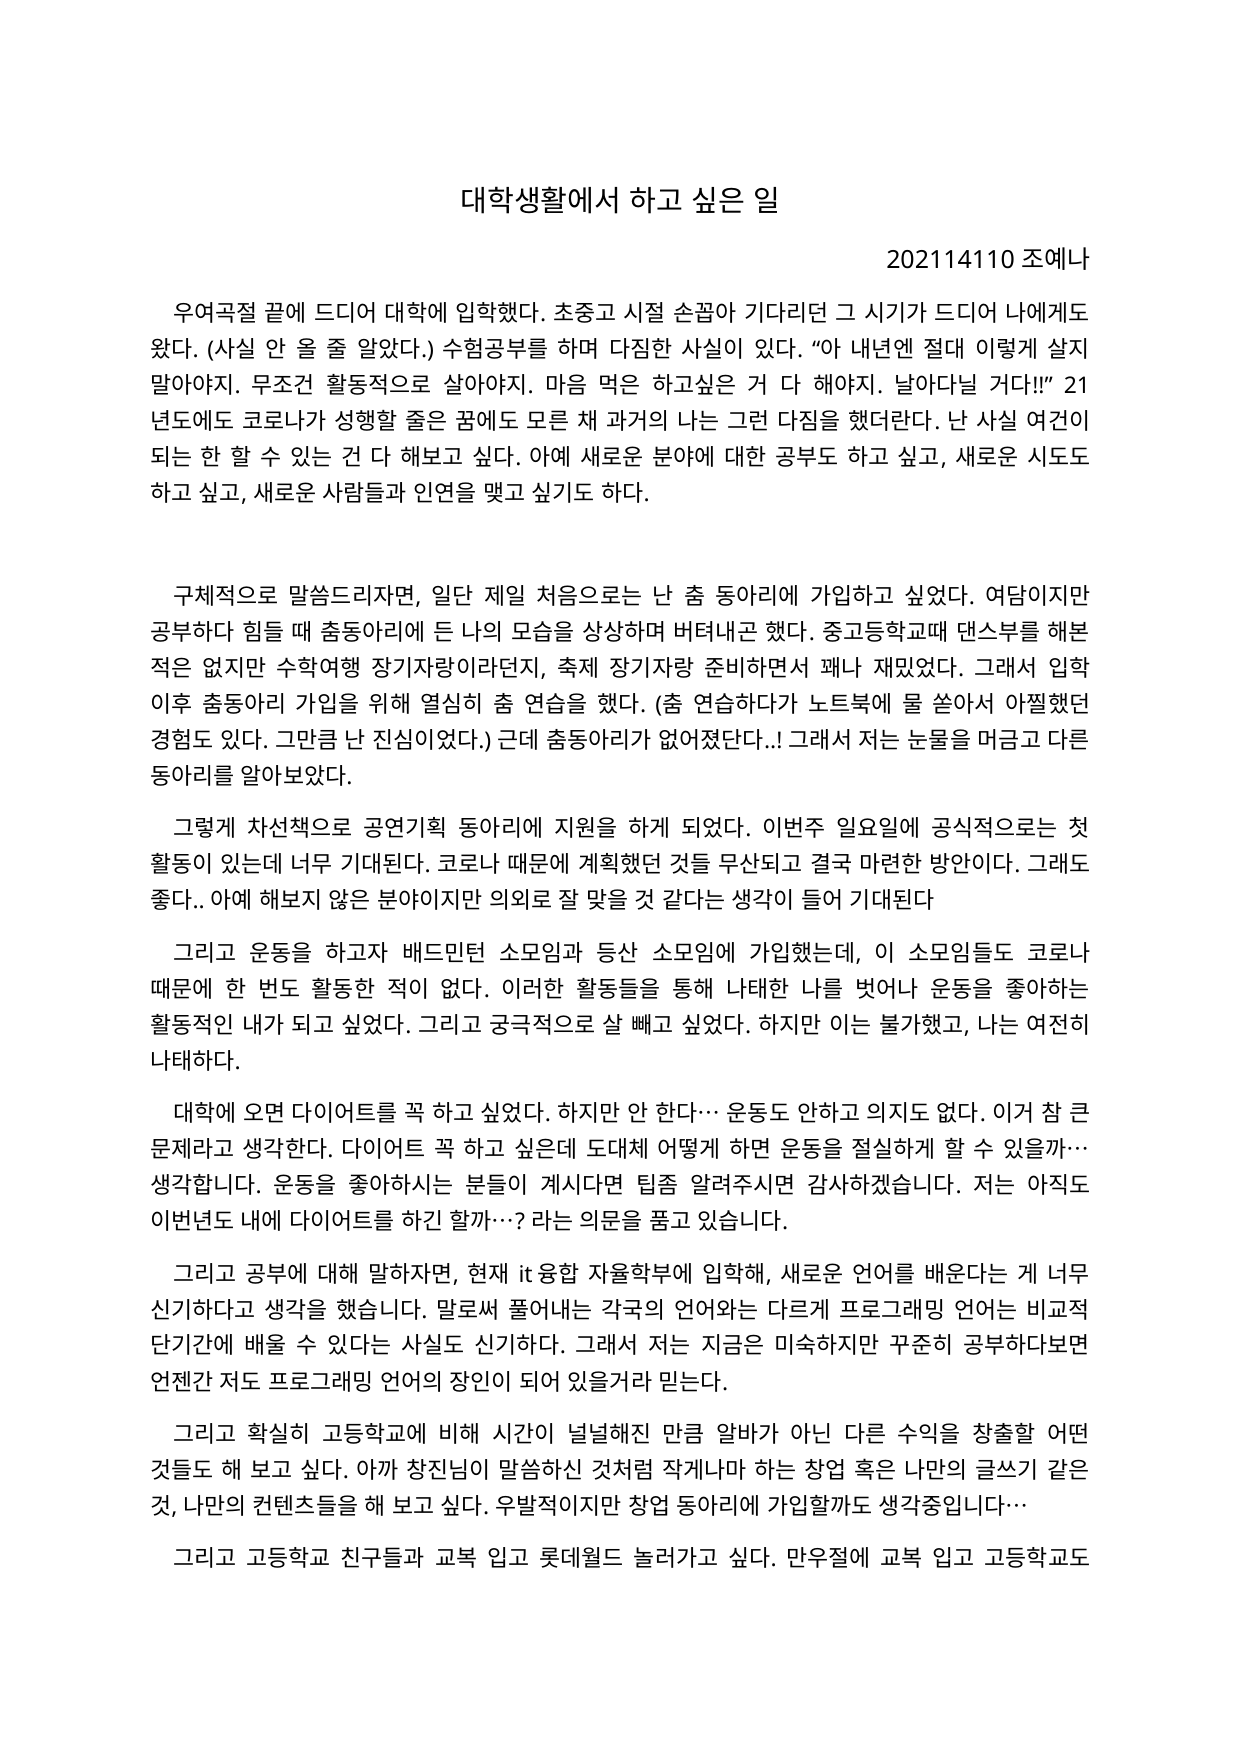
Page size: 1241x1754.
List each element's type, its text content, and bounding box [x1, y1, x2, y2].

text 그렇게 차선책으로 공연기획 동아리에 지원을 하게 되었다. 이번주 일요일에 공식적으로는 첫 활동이 있는데 너무 기대된다. 코로나 때문에 계획했던 것들 무산되고 결국 마련한 방안이다. 그래도 좋다.. 아예 해보지 않은 분야이지만 의외로 잘 맞을 것 같다는 생각이 들어 기대된다 [150, 810, 1090, 915]
text 그리고 공부에 대해 말하자면, 현재 it융합 자율학부에 입학해, 새로운 언어를 배운다는 게 너무 신기하다고 생각을 했습니다. 말로써 풀어내는 각국의 언어와는 다르게 프로그래밍 언어는 비교적 단기간에 배울 수 있다는 사실도 신기하다. 그래서 저는 지금은 미숙하지만 꾸준히 공부하다보면 언젠간 저도 프로그래밍 언어의 장인이 되어 있을거라 믿는다. [150, 1256, 1090, 1397]
text 대학에 오면 다이어트를 꼭 하고 싶었다. 하지만 안 한다… 운동도 안하고 의지도 없다. 이거 참 큰 문제라고 생각한다. 다이어트 꼭 하고 싶은데 도대체 어떻게 하면 운동을 절실하게 할 수 있을까… 생각합니다. 운동을 좋아하시는 분들이 계시다면 팁좀 알려주시면 감사하겠습니다. 저는 아직도 이번년도 내에 다이어트를 하긴 할까…? 라는 의문을 품고 있습니다. [150, 1095, 1090, 1236]
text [150, 1540, 1090, 1574]
text 우여곡절 끝에 드디어 대학에 입학했다. 초중고 시절 손꼽아 기다리던 그 시기가 드디어 나에게도 왔다. (사실 안 올 줄 알았다.) 수험공부를 하며 다짐한 사실이 있다. “아 내년엔 절대 이렇게 살지 말아야지. 무조건 활동적으로 살아야지. 마음 먹은 하고싶은 거 다 해야지. 날아다닐 거다!!” 21년도에도 코로나가 성행할 줄은 꿈에도 모른 채 과거의 나는 그런 다짐을 했더란다. 난 사실 여건이 되는 한 할 수 있는 건 다 해보고 싶다. 아예 새로운 분야에 대한 공부도 하고 싶고, 새로운 시도도 하고 싶고, 새로운 사람들과 인연을 맺고 싶기도 하다. [150, 295, 1090, 508]
text 구체적으로 말씀드리자면, 일단 제일 처음으로는 난 춤 동아리에 가입하고 싶었다. 여담이지만 공부하다 힘들 때 춤동아리에 든 나의 모습을 상상하며 버텨내곤 했다. 중고등학교때 댄스부를 해본 적은 없지만 수학여행 장기자랑이라던지, 축제 장기자랑 준비하면서 꽤나 재밌었다. 그래서 입학 이후 춤동아리 가입을 위해 열심히 춤 연습을 했다. (춤 연습하다가 노트북에 물 쏟아서 아찔했던 경험도 있다. 그만큼 난 진심이었다.) 근데 춤동아리가 없어졌단다..! 그래서 저는 눈물을 머금고 다른 동아리를 알아보았다. [150, 578, 1090, 791]
text 그리고 확실히 고등학교에 비해 시간이 널널해진 만큼 알바가 아닌 다른 수익을 창출할 어떤 것들도 해 보고 싶다. 아까 창진님이 말씀하신 것처럼 작게나마 하는 창업 혹은 나만의 글쓰기 같은 것, 나만의 컨텐츠들을 해 보고 싶다. 우발적이지만 창업 동아리에 가입할까도 생각중입니다… [150, 1416, 1090, 1521]
text 202114110 조예나 [150, 239, 1090, 276]
text 그리고 운동을 하고자 배드민턴 소모임과 등산 소모임에 가입했는데, 이 소모임들도 코로나 때문에 한 번도 활동한 적이 없다. 이러한 활동들을 통해 나태한 나를 벗어나 운동을 좋아하는 활동적인 내가 되고 싶었다. 그리고 궁극적으로 살 빼고 싶었다. 하지만 이는 불가했고, 나는 여전히 나태하다. [150, 935, 1090, 1076]
text 대학생활에서 하고 싶은 일 [150, 177, 1090, 219]
